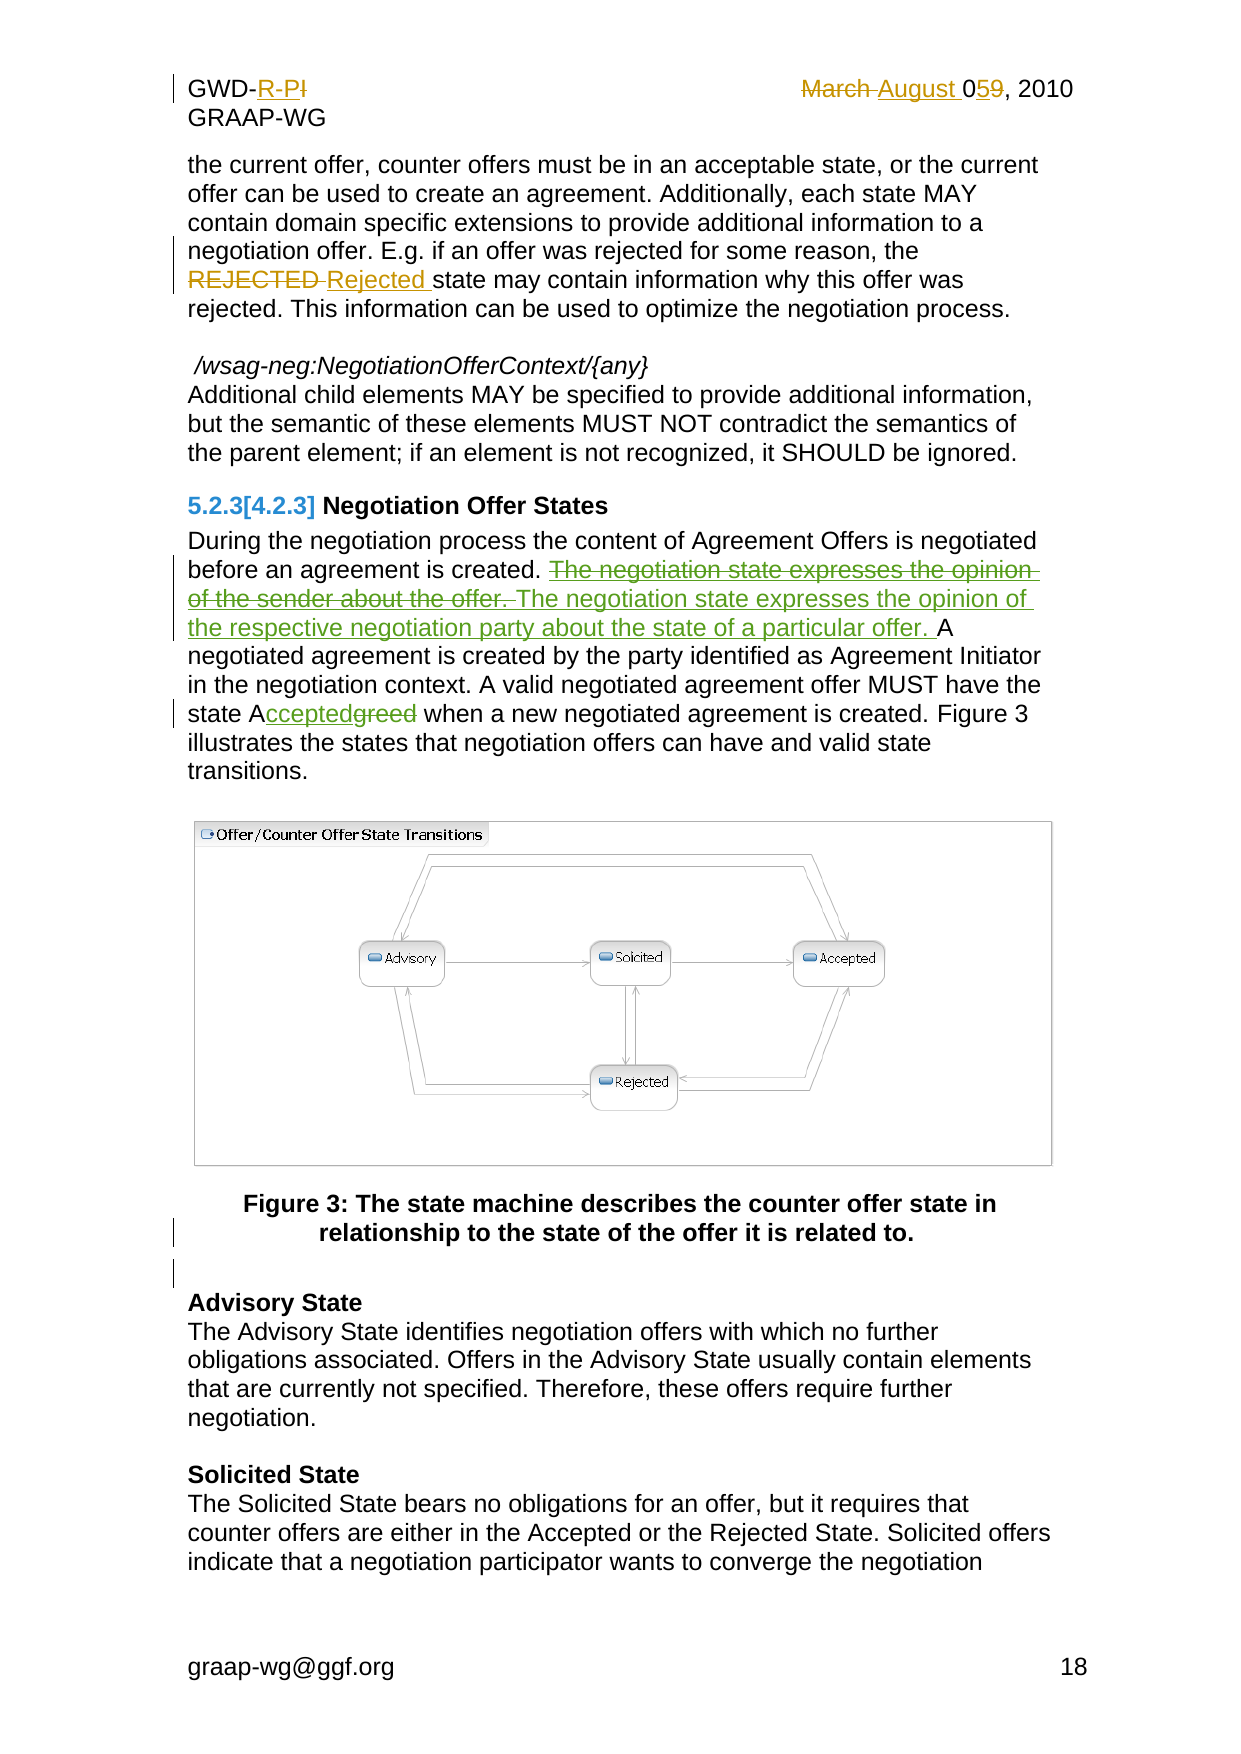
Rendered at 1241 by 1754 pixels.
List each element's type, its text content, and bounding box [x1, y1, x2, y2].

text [187, 150, 1053, 322]
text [187, 1489, 1053, 1575]
text The Advisory State identifies negotiation offers with which no further obligations associated. Offers in the Advisory State usually contain elements that are currently not specified. Therefore, these offers require further negotiation. [187, 1317, 1053, 1432]
text Figure 3: The state machine describes the counter offer state in relationship to the state of the offer it is related to. [187, 1189, 1053, 1247]
text Solicited State [187, 1460, 1053, 1489]
text During the negotiation process the content of Agreement Offers is negotiated before an agreement is created. A negotiated agreement is created by the party identified as Agreement Initiator in the negotiation context. A valid negotiated agreement offer MUST have the state A when a new negotiated agreement is created. Figure 3 illustrates the states that negotiation offers can have and valid state transitions. [187, 526, 1053, 785]
subtitle Negotiation Offer States [187, 491, 1053, 520]
text Additional child elements MAY be specified to provide additional information, but the semantic of these elements MUST NOT contradict the semantics of the parent element; if an element is not recognized, it SHOULD be ignored. [187, 380, 1053, 466]
picture [187, 813, 1061, 1177]
text Advisory State [187, 1288, 1053, 1317]
text /wsag-neg:NegotiationOfferContext/{any} [187, 351, 1053, 380]
